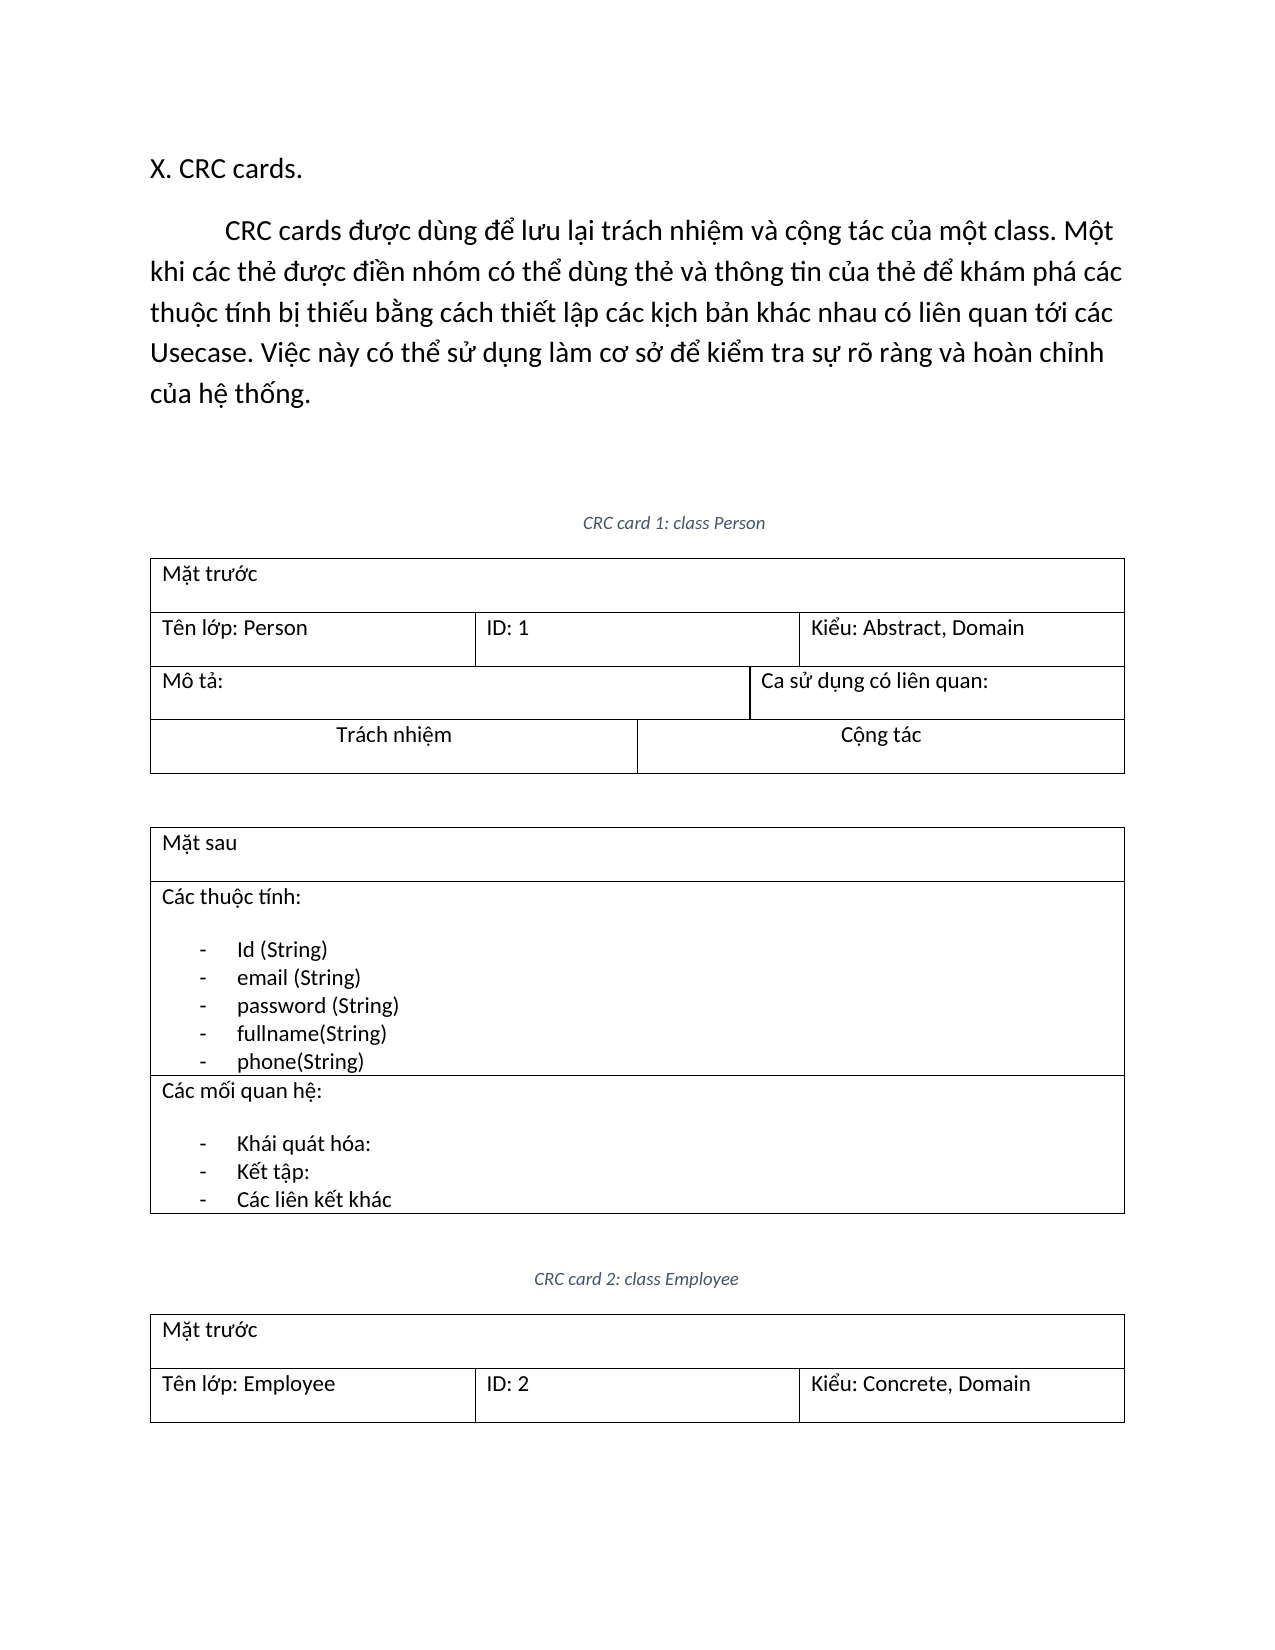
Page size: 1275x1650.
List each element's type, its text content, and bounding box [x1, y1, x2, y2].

table_cell Kiểu: Abstract, Domain [800, 613, 1124, 666]
text X. CRC cards. [150, 150, 1125, 186]
table_cell Tên lớp: Person [151, 613, 475, 666]
table_cell Ca sử dụng có liên quan: [751, 667, 1124, 719]
table_cell Các mối quan hệ: Khái quát hóa: Kết tập: Các liên kết khác [151, 1076, 1124, 1213]
table_cell ID: 2 [476, 1369, 799, 1422]
table_cell Mô tả: [151, 667, 749, 719]
text CRC card 2: class Employee [150, 1267, 1125, 1290]
table_cell Cộng tác [638, 720, 1124, 773]
table_header Mặt trước [151, 1315, 1124, 1368]
table_cell Tên lớp: Employee [151, 1369, 475, 1422]
table_cell Trách nhiệm [151, 720, 637, 773]
text CRC cards được dùng để lưu lại trách nhiệm và cộng tác của một class. Một khi các thẻ được điền nhóm có thể dùng thẻ và thông tin của thẻ để khám phá các thuộc tính bị thiếu bằng cách thiết lập các kịch bản khác nhau có liên quan tới các Usecase. Việc này có thể sử dụng làm cơ sở để kiểm tra sự rõ ràng và hoàn chỉnh của hệ thống. [150, 212, 1125, 411]
table_header Mặt sau [151, 828, 1124, 881]
table_cell Các thuộc tính: Id (String) email (String) password (String) fullname(String) phone(String) [151, 882, 1124, 1075]
table_cell Kiểu: Concrete, Domain [800, 1369, 1124, 1422]
table_header Mặt trước [151, 559, 1124, 612]
list CRC card 1: class Person [225, 511, 1125, 534]
table_cell ID: 1 [476, 613, 799, 666]
